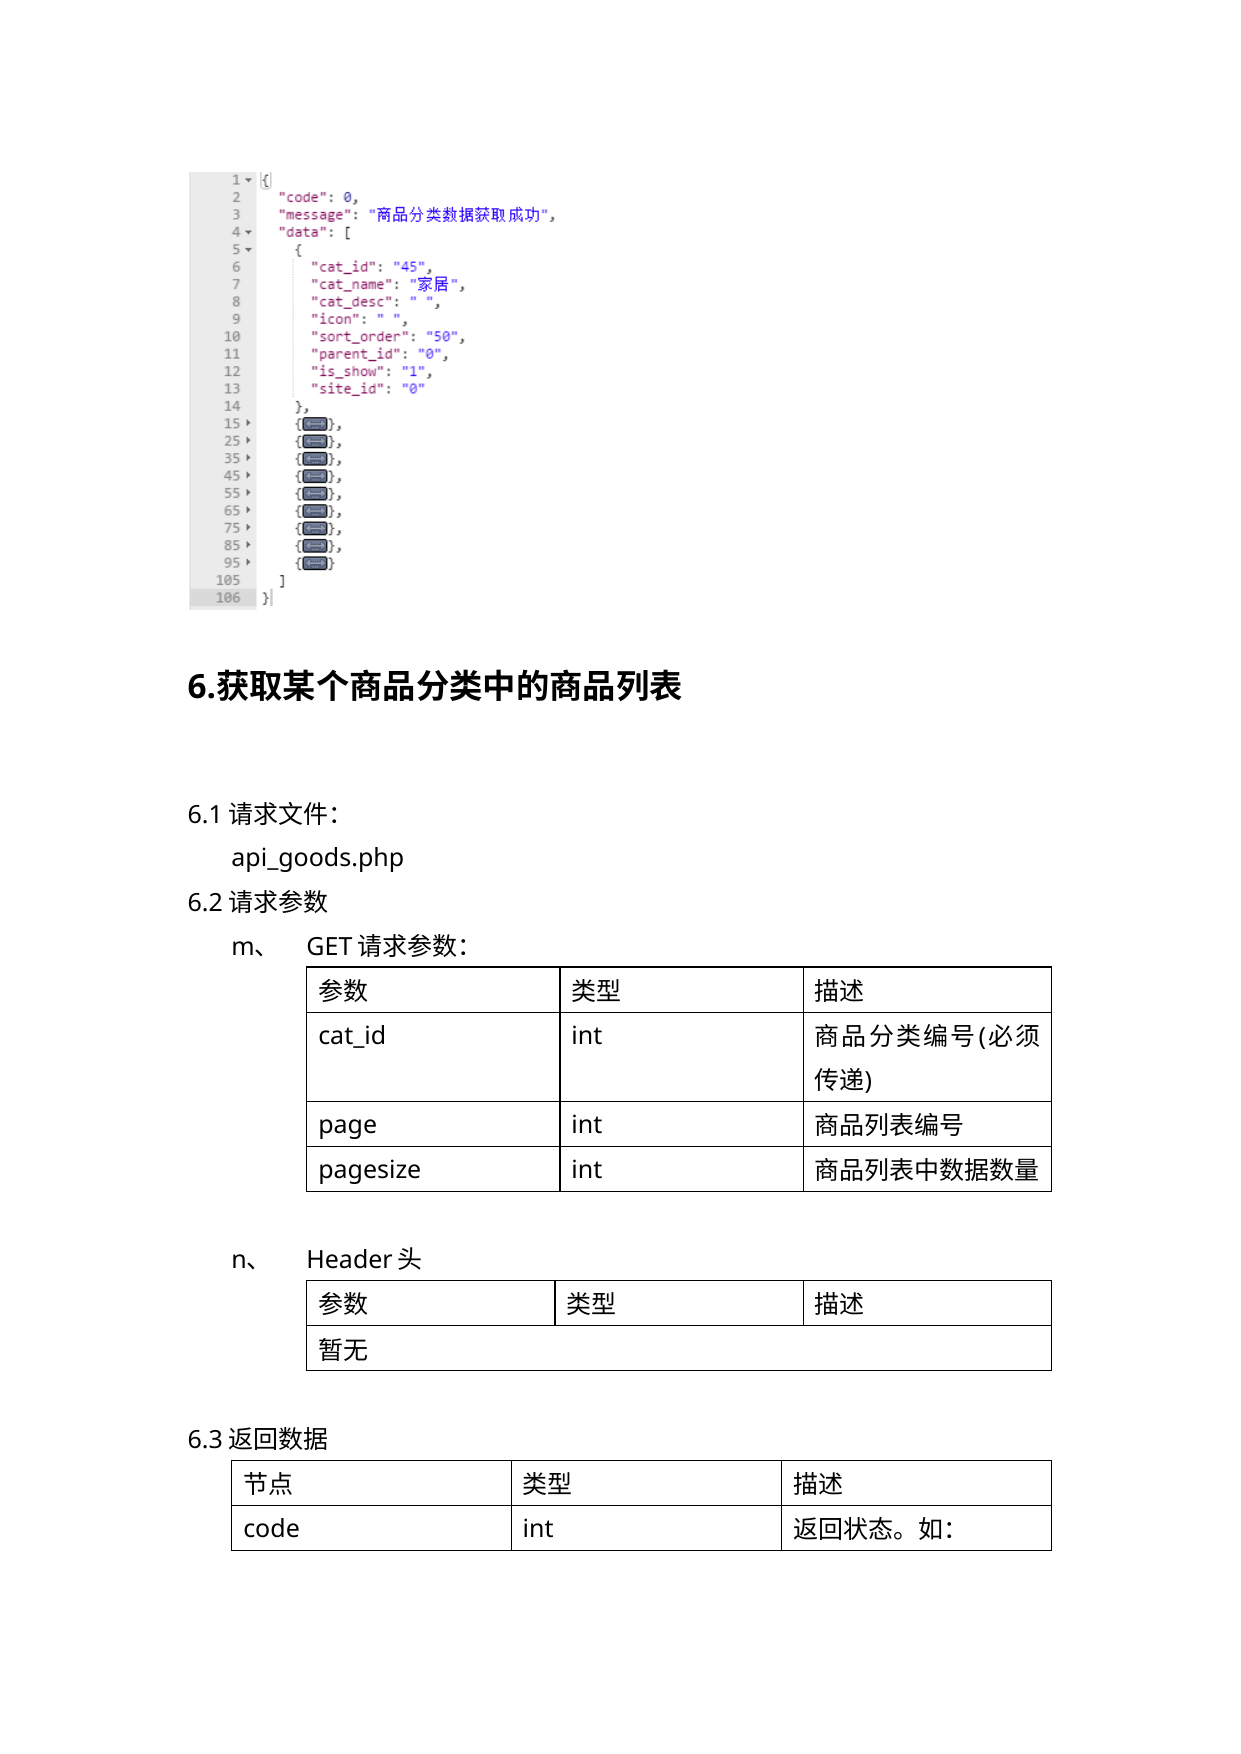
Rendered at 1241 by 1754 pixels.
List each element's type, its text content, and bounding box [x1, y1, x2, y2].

table_cell 商品分类编号(必须传递) [804, 1013, 1051, 1101]
table_cell 商品列表中数据数量 [804, 1147, 1051, 1191]
table_cell int [512, 1506, 781, 1550]
table_header 描述 [804, 968, 1051, 1012]
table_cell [782, 1506, 1051, 1550]
table_header 描述 [782, 1461, 1051, 1504]
text 6.3返回数据 [187, 1415, 1053, 1459]
table_header 类型 [556, 1281, 803, 1325]
table_cell int [561, 1013, 803, 1101]
list Header头 [231, 1236, 1053, 1280]
table_header 描述 [804, 1281, 1051, 1325]
text 6.2请求参数 [187, 878, 1053, 922]
table_cell 暂无 [307, 1326, 1051, 1370]
table_cell code [232, 1506, 511, 1550]
table_header 参数 [307, 1281, 554, 1325]
table_header 节点 [232, 1461, 511, 1504]
text 6.1请求文件： [187, 790, 1053, 834]
table_header 参数 [307, 968, 559, 1012]
table_cell page [307, 1102, 559, 1146]
table_cell int [561, 1102, 803, 1146]
text api_goods.php [231, 834, 1053, 878]
table_cell 商品列表编号 [804, 1102, 1051, 1146]
table_header 类型 [512, 1461, 781, 1504]
table_cell cat_id [307, 1013, 559, 1101]
list GET请求参数： [231, 922, 1053, 966]
subtitle 6.获取某个商品分类中的商品列表 [187, 640, 1053, 728]
table_cell pagesize [307, 1147, 559, 1191]
table_header 类型 [561, 968, 803, 1012]
picture [187, 172, 570, 610]
table_cell int [561, 1147, 803, 1191]
